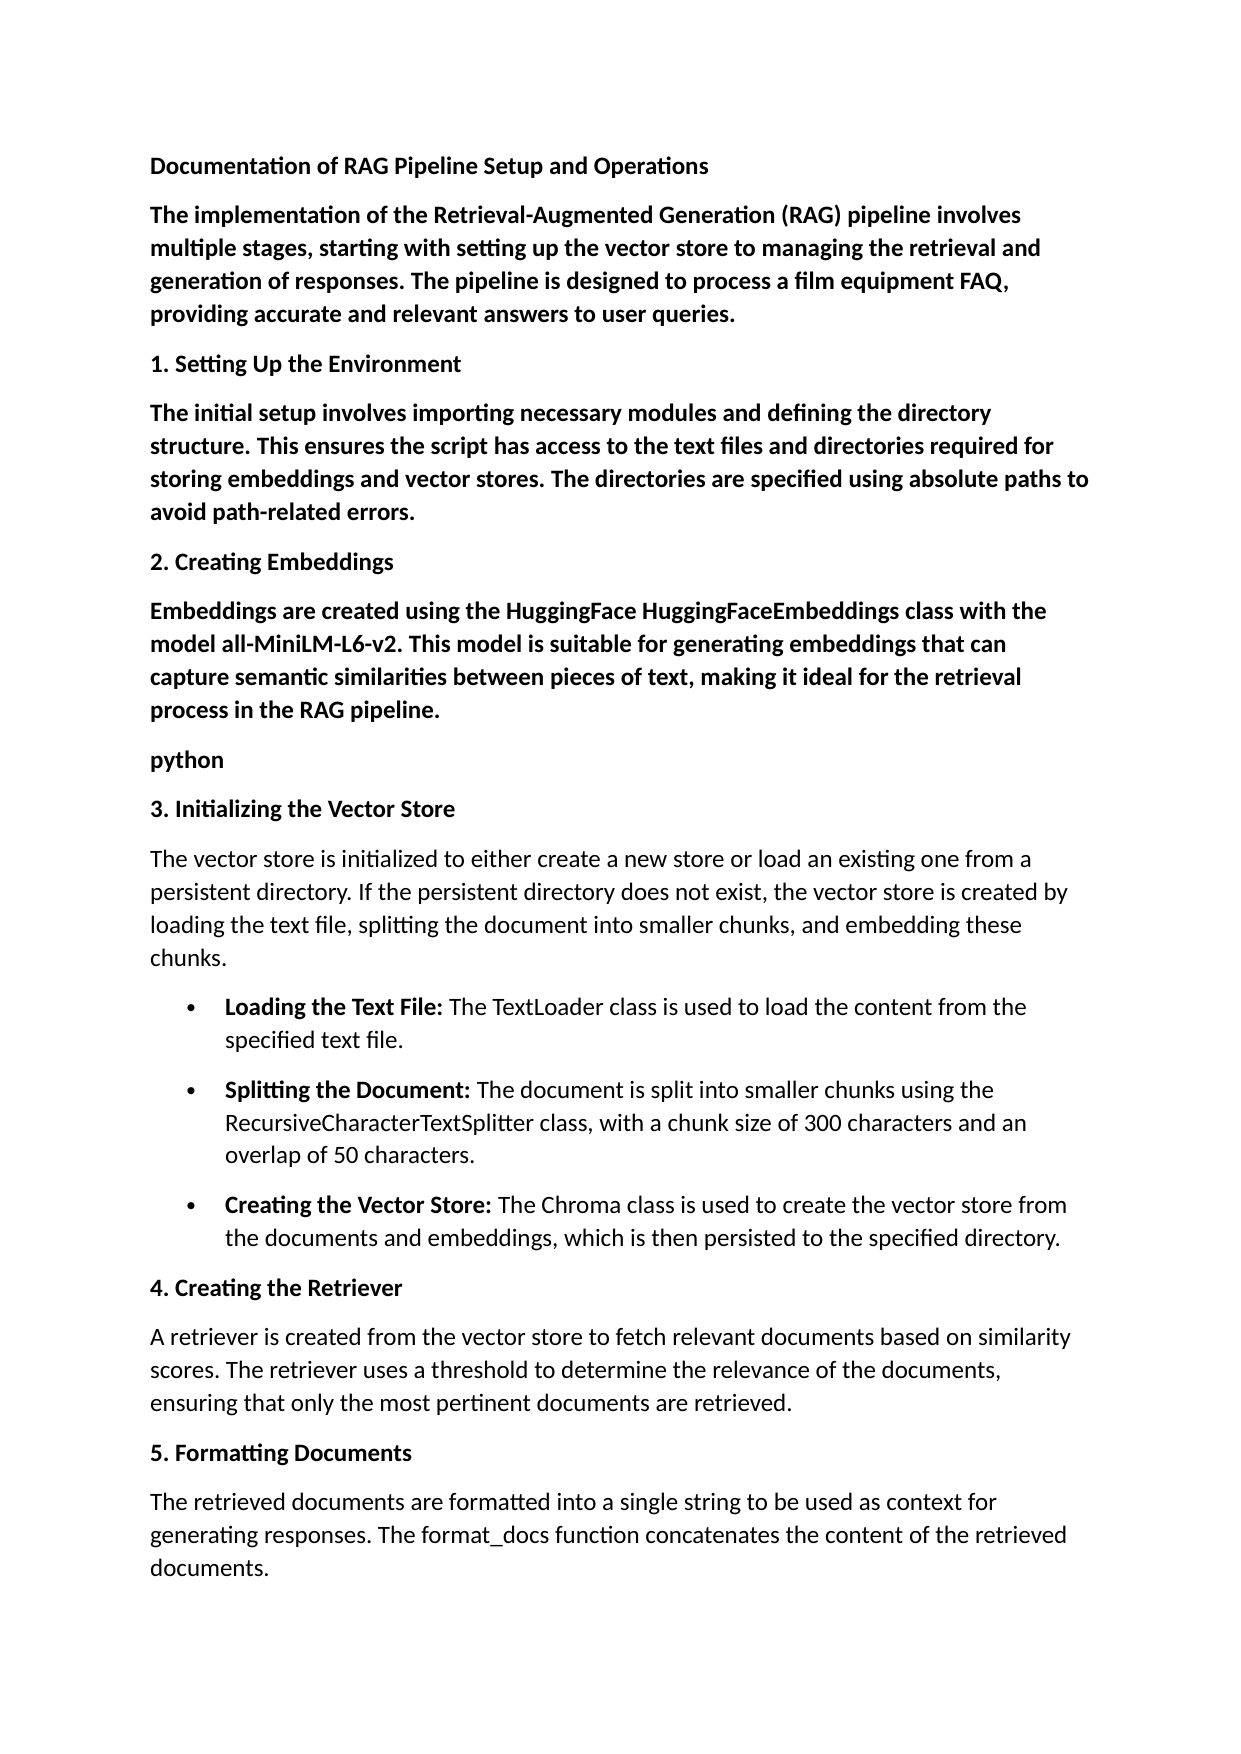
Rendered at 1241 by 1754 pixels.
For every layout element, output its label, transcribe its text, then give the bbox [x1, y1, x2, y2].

list Loading the Text File: The TextLoader class is used to load the content from the specified text file. [187, 991, 1090, 1055]
text 3. Initializing the Vector Store [150, 793, 1090, 824]
text The initial setup involves importing necessary modules and defining the directory structure. This ensures the script has access to the text files and directories required for storing embeddings and vector stores. The directories are specified using absolute paths to avoid path-related errors. [150, 397, 1090, 527]
list Splitting the Document: The document is split into smaller chunks using the RecursiveCharacterTextSplitter class, with a chunk size of 300 characters and an overlap of 50 characters. [187, 1074, 1090, 1170]
text The vector store is initialized to either create a new store or load an existing one from a persistent directory. If the persistent directory does not exist, the vector store is created by loading the text file, splitting the document into smaller chunks, and embedding these chunks. [150, 843, 1090, 972]
text 1. Setting Up the Environment [150, 348, 1090, 378]
text 4. Creating the Retriever [150, 1272, 1090, 1302]
text 5. Formatting Documents [150, 1437, 1090, 1467]
text 2. Creating Embeddings [150, 546, 1090, 576]
text Embeddings are created using the HuggingFace HuggingFaceEmbeddings class with the model all-MiniLM-L6-v2. This model is suitable for generating embeddings that can capture semantic similarities between pieces of text, making it ideal for the retrieval process in the RAG pipeline. [150, 595, 1090, 725]
list Creating the Vector Store: The Chroma class is used to create the vector store from the documents and embeddings, which is then persisted to the specified directory. [187, 1189, 1090, 1253]
text Documentation of RAG Pipeline Setup and Operations [150, 150, 1090, 181]
text A retriever is created from the vector store to fetch relevant documents based on similarity scores. The retriever uses a threshold to determine the relevance of the documents, ensuring that only the most pertinent documents are retrieved. [150, 1321, 1090, 1418]
text The implementation of the Retrieval-Augmented Generation (RAG) pipeline involves multiple stages, starting with setting up the vector store to managing the retrieval and generation of responses. The pipeline is designed to process a film equipment FAQ, providing accurate and relevant answers to user queries. [150, 199, 1090, 329]
text The retrieved documents are formatted into a single string to be used as context for generating responses. The format_docs function concatenates the content of the retrieved documents. [150, 1486, 1090, 1583]
text python [150, 744, 1090, 774]
